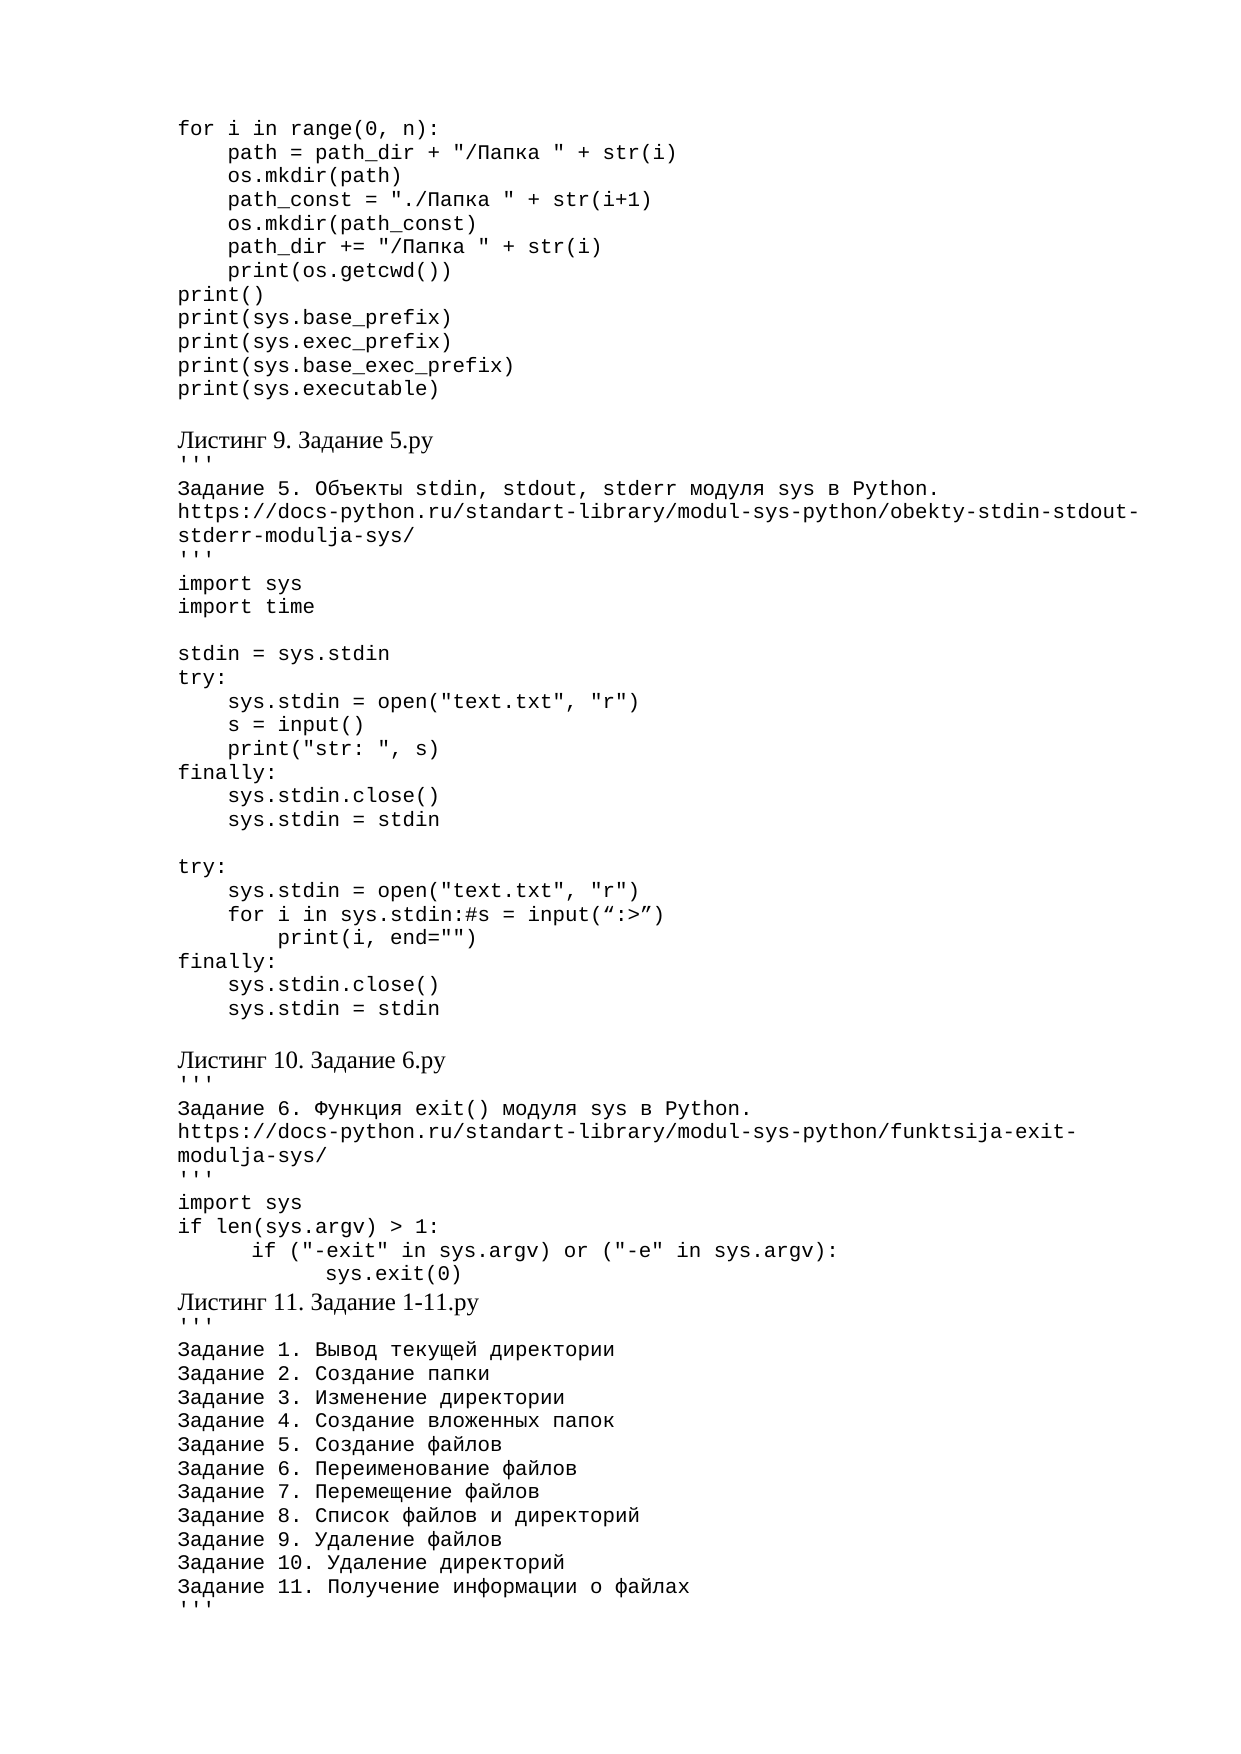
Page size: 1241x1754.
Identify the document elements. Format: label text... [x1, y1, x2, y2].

text Задание 6. Переименование файлов [177, 1458, 1152, 1481]
text if ("-exit" in sys.argv) or ("-e" in sys.argv): [177, 1240, 1152, 1263]
text print(sys.executable) [177, 378, 1152, 402]
text ''' [177, 1316, 1152, 1339]
text import sys [177, 1192, 1152, 1216]
text https://docs-python.ru/standart-library/modul-sys-python/funktsija-exit-modulja-sys/ [177, 1121, 1152, 1169]
text print(sys.base_exec_prefix) [177, 354, 1152, 378]
text ''' [177, 1169, 1152, 1192]
text Задание 3. Изменение директории [177, 1387, 1152, 1410]
text Листинг 11. Задание 1-11.py [177, 1287, 1152, 1316]
text print(sys.exec_prefix) [177, 331, 1152, 354]
text import sys import time stdin = sys.stdin try: sys.stdin = open("text.txt", "r") s = input() print("str: ", s) finally: sys.stdin.close() sys.stdin = stdin try: sys.stdin = open("text.txt", "r") for i in sys.stdin:#s = input(“:>”) print(i, end="") finally: sys.stdin.close() sys.stdin = stdin [177, 572, 1152, 1022]
text os.mkdir(path) [177, 165, 1152, 189]
text sys.exit(0) [177, 1263, 1152, 1287]
text ''' [177, 1074, 1152, 1098]
text Задание 9. Удаление файлов [177, 1528, 1152, 1552]
text Задание 5. Создание файлов [177, 1434, 1152, 1458]
text for i in range(0, n): [177, 118, 1152, 142]
text ''' [177, 1599, 1152, 1623]
text Задание 5. Объекты stdin, stdout, stderr модуля sys в Python. [177, 478, 1152, 502]
text Листинг 9. Задание 5.py [177, 426, 1152, 454]
text print(os.getcwd()) [177, 260, 1152, 284]
text ''' [177, 454, 1152, 478]
text path_const = "./Папка " + str(i+1) [177, 189, 1152, 213]
text Задание 1. Вывод текущей директории [177, 1339, 1152, 1363]
text print(sys.base_prefix) [177, 307, 1152, 331]
text Задание 7. Перемещение файлов [177, 1481, 1152, 1505]
text Задание 4. Создание вложенных папок [177, 1410, 1152, 1434]
text Задание 6. Функция exit() модуля sys в Python. [177, 1098, 1152, 1121]
text Задание 8. Список файлов и директорий [177, 1505, 1152, 1528]
text os.mkdir(path_const) [177, 213, 1152, 236]
text print() [177, 284, 1152, 307]
text if len(sys.argv) > 1: [177, 1216, 1152, 1240]
text Листинг 10. Задание 6.py [177, 1045, 1152, 1074]
text https://docs-python.ru/standart-library/modul-sys-python/obekty-stdin-stdout-stderr-modulja-sys/ [177, 502, 1152, 549]
text Задание 11. Получение информации о файлах [177, 1576, 1152, 1599]
text Задание 10. Удаление директорий [177, 1552, 1152, 1576]
text Задание 2. Создание папки [177, 1363, 1152, 1387]
text path = path_dir + "/Папка " + str(i) [177, 142, 1152, 165]
text path_dir += "/Папка " + str(i) [177, 236, 1152, 260]
text ''' [177, 549, 1152, 572]
